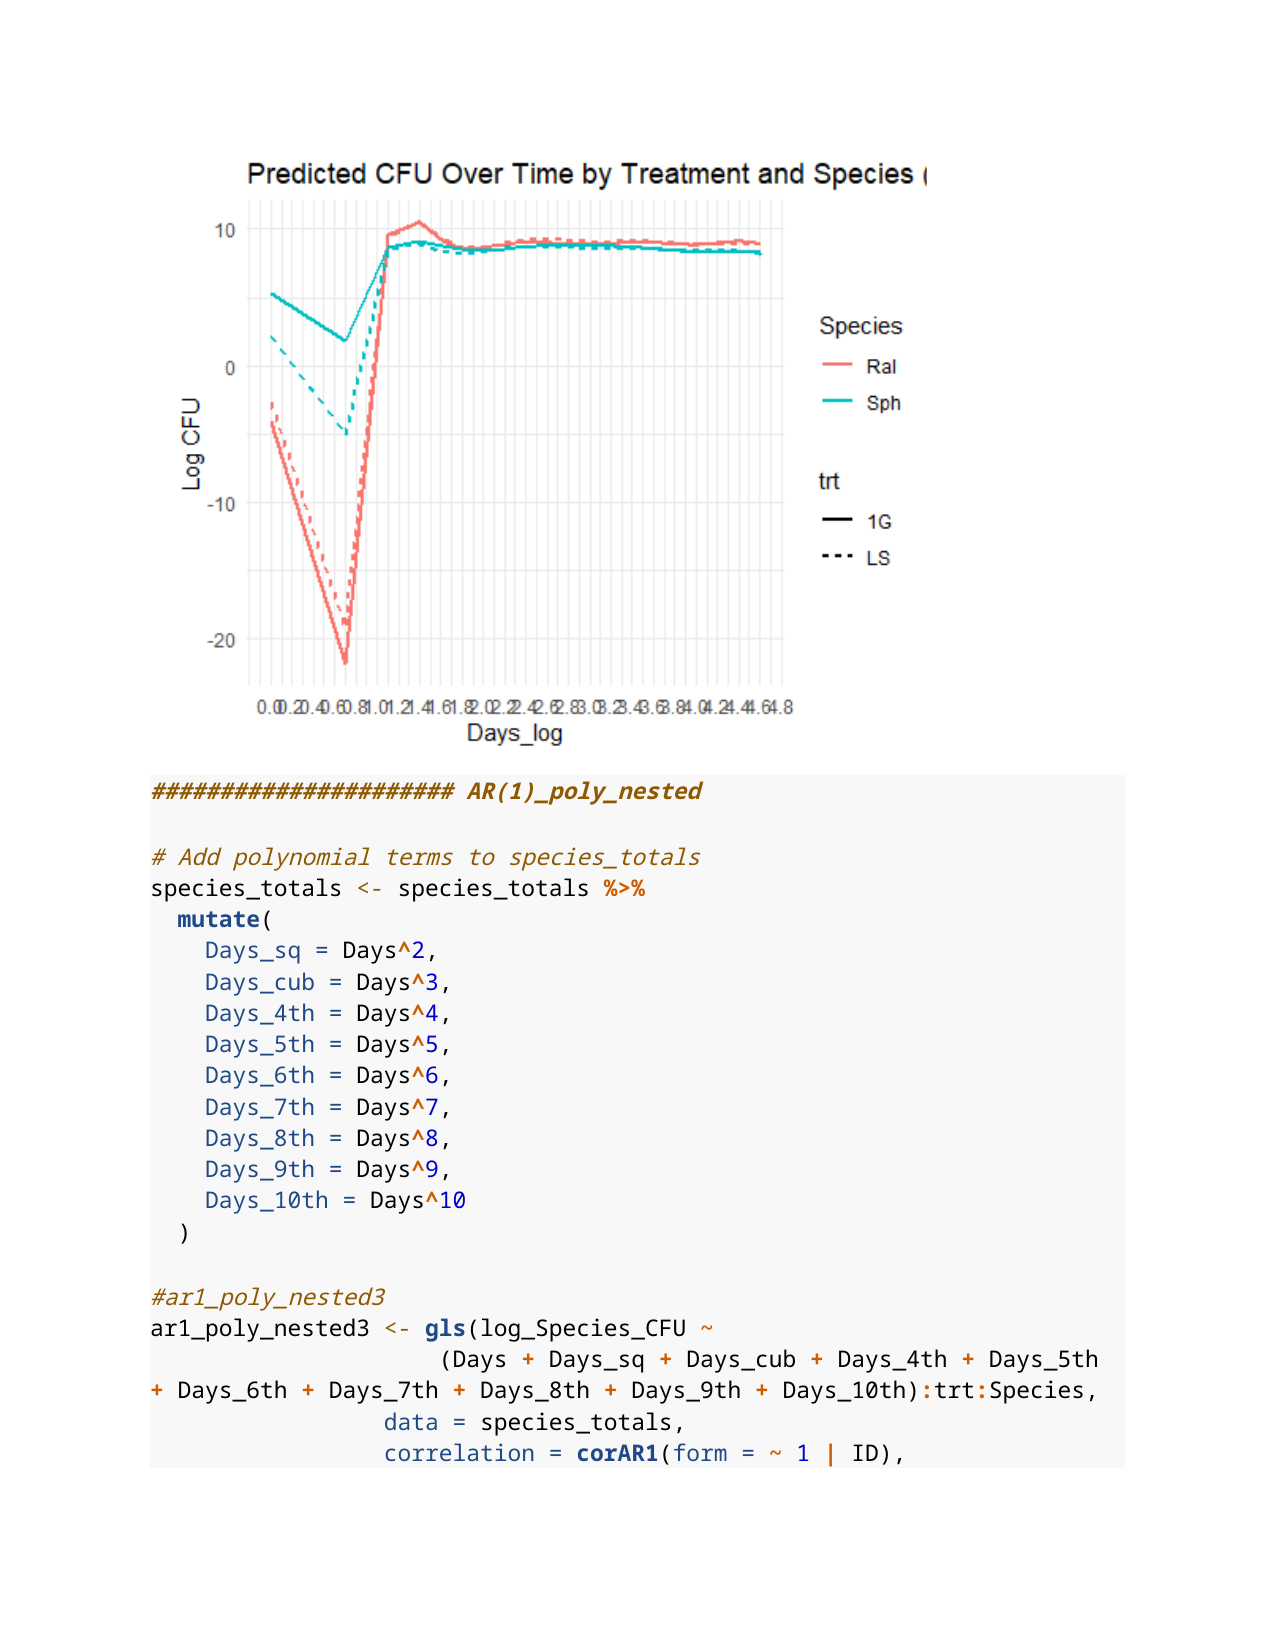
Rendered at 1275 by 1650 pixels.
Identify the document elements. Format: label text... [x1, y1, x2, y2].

picture [168, 150, 927, 757]
